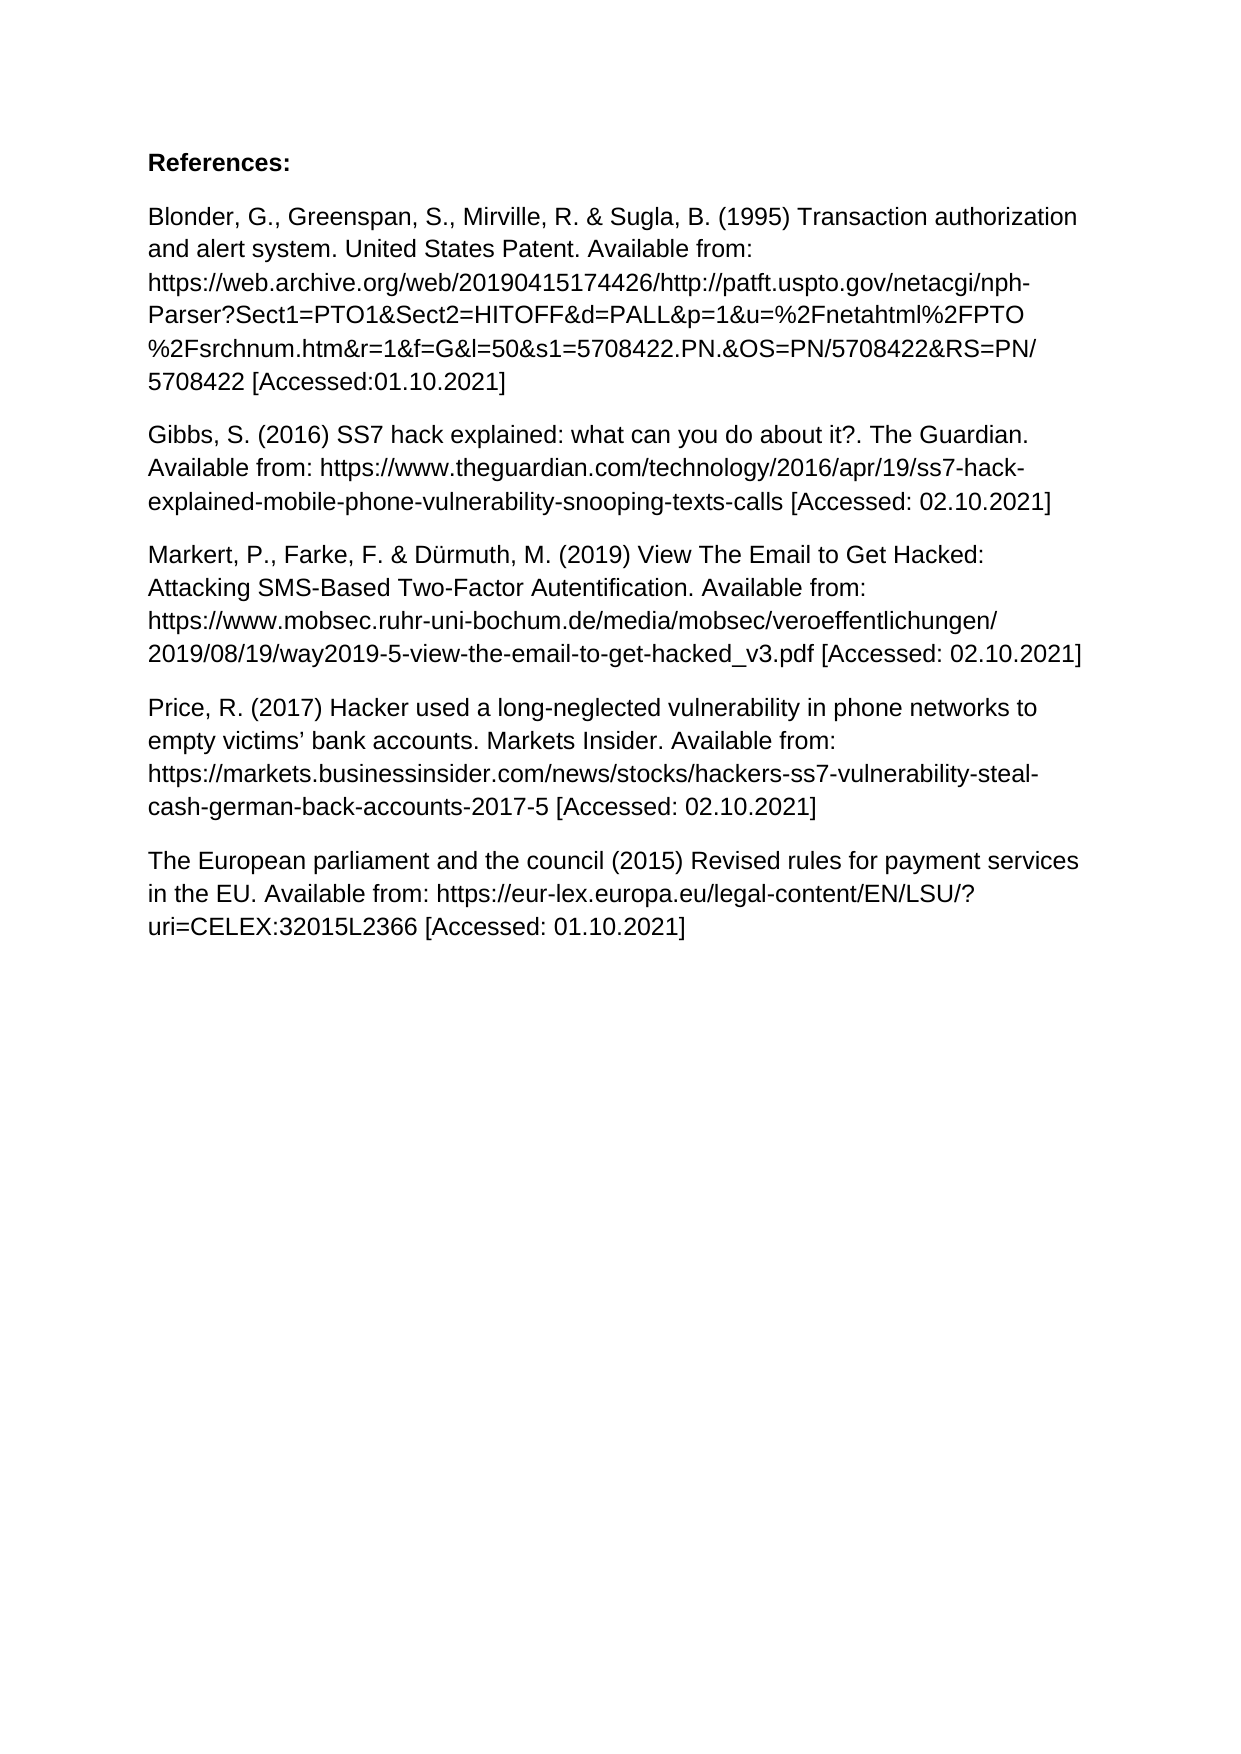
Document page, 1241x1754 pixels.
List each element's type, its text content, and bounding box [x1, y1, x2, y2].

text Price, R. (2017) Hacker used a long-neglected vulnerability in phone networks to empty victims’ bank accounts. Markets Insider. Available from: https://markets.businessinsider.com/news/stocks/hackers-ss7-vulnerability-steal-cash-german-back-accounts-2017-5 [Accessed: 02.10.2021] [148, 693, 1093, 821]
text Markert, P., Farke, F. & Dürmuth, M. (2019) View The Email to Get Hacked: Attacking SMS-Based Two-Factor Autentification. Available from: https://www.mobsec.ruhr-uni-bochum.de/media/mobsec/veroeffentlichungen/2019/08/19/way2019-5-view-the-email-to-get-hacked_v3.pdf [Accessed: 02.10.2021] [148, 540, 1093, 668]
text Gibbs, S. (2016) SS7 hack explained: what can you do about it?. The Guardian. Available from: https://www.theguardian.com/technology/2016/apr/19/ss7-hack-explained-mobile-phone-vulnerability-snooping-texts-calls [Accessed: 02.10.2021] [148, 420, 1093, 515]
text The European parliament and the council (2015) Revised rules for payment services in the EU. Available from: https://eur-lex.europa.eu/legal-content/EN/LSU/?uri=CELEX:32015L2366 [Accessed: 01.10.2021] [148, 846, 1093, 941]
text References: [148, 148, 1093, 176]
text Blonder, G., Greenspan, S., Mirville, R. & Sugla, B. (1995) Transaction authorization and alert system. United States Patent. Available from: https://web.archive.org/web/20190415174426/http://patft.uspto.gov/netacgi/nph-Parser?Sect1=PTO1&Sect2=HITOFF&d=PALL&p=1&u=%2Fnetahtml%2FPTO%2Fsrchnum.htm&r=1&f=G&l=50&s1=5708422.PN.&OS=PN/5708422&RS=PN/5708422 [Accessed:01.10.2021] [148, 201, 1093, 395]
